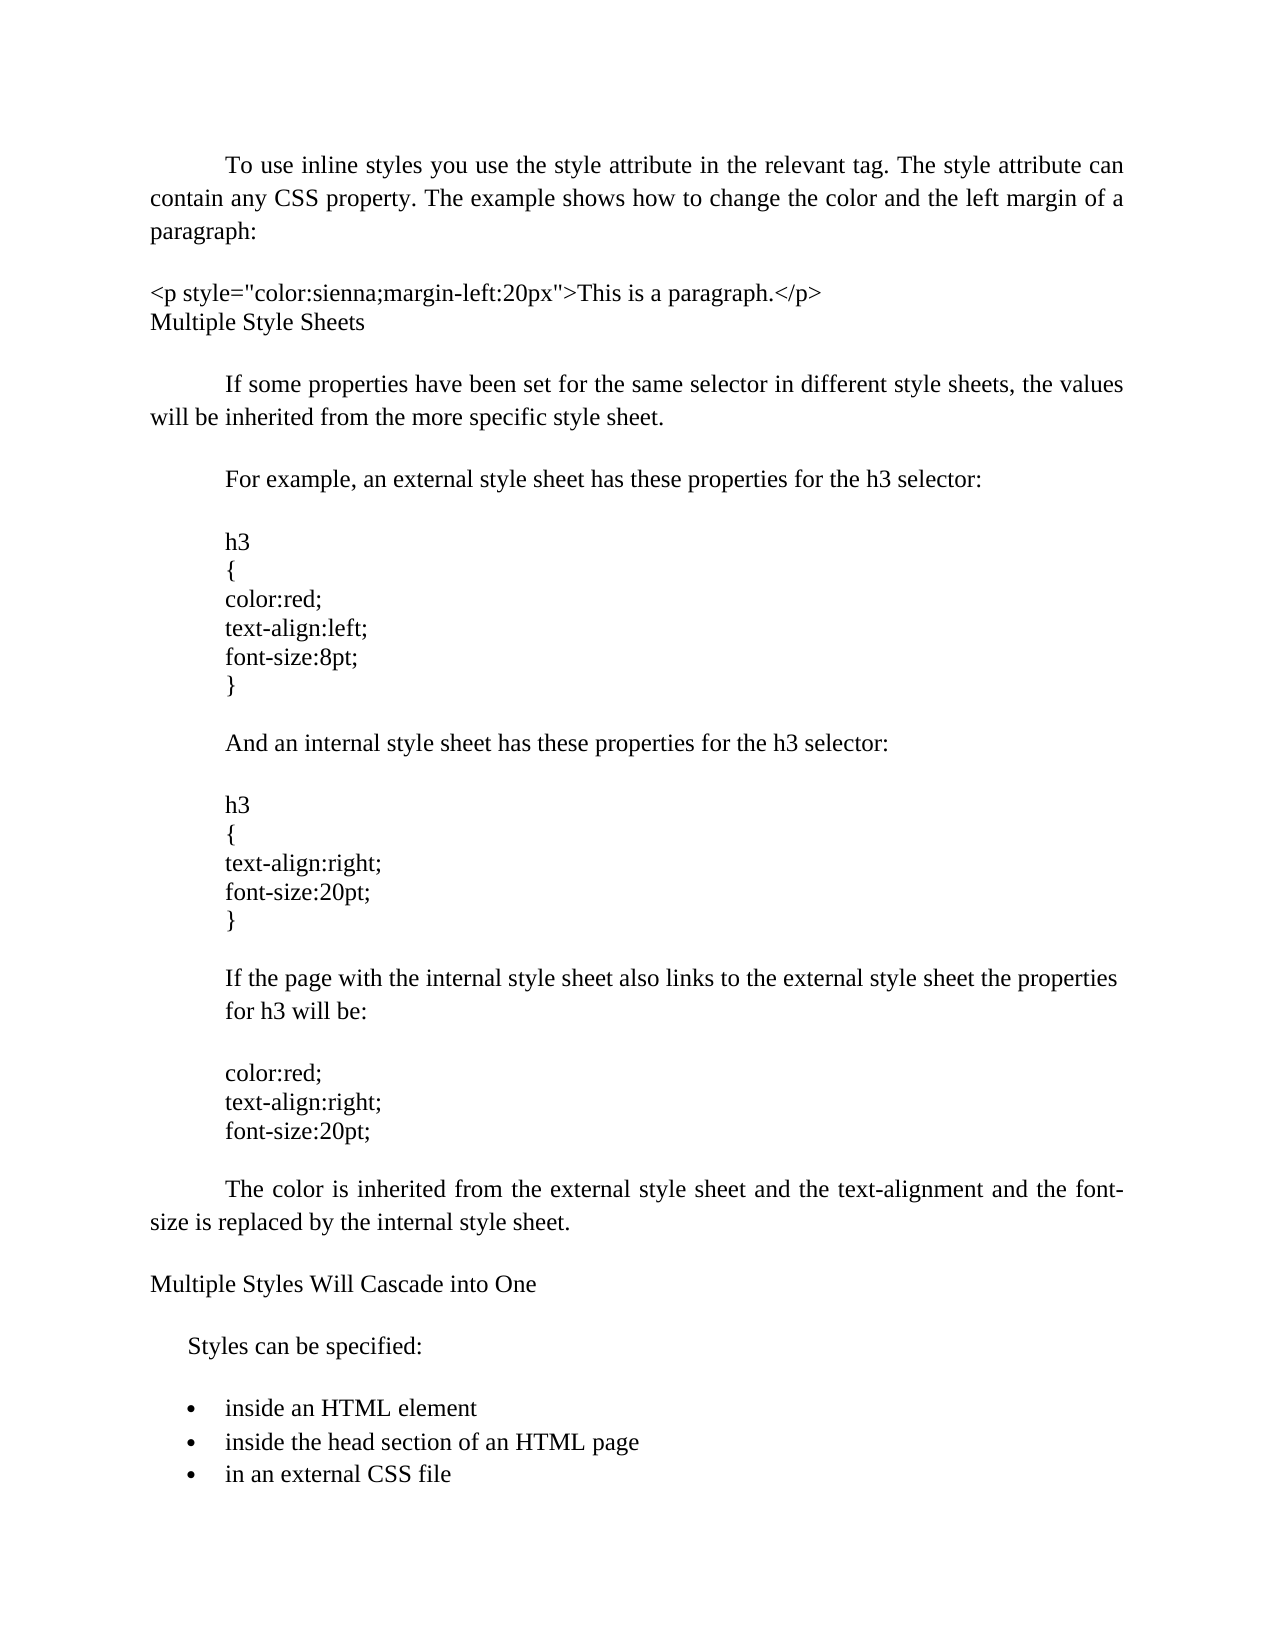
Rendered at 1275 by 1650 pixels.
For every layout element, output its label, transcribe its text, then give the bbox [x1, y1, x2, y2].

text The color is inherited from the external style sheet and the text-alignment and the font-size is replaced by the internal style sheet. [150, 1174, 1125, 1236]
text Styles can be specified: [150, 1331, 1125, 1360]
text color:red; text-align:right; font-size:20pt; [225, 1058, 1125, 1145]
text If some properties have been set for the same selector in different style sheets, the values will be inherited from the more specific style sheet. [150, 369, 1125, 431]
text h3 { text-align:right; font-size:20pt; } [225, 790, 1125, 934]
text h3 { color:red; text-align:left; font-size:8pt; } [225, 527, 1125, 699]
text For example, an external style sheet has these properties for the h3 selector: [150, 464, 1125, 493]
list inside an HTML element [187, 1393, 1125, 1422]
list in an external CSS file [187, 1459, 1125, 1488]
text To use inline styles you use the style attribute in the relevant tag. The style attribute can contain any CSS property. The example shows how to change the color and the left margin of a paragraph: [150, 150, 1125, 245]
subtitle Multiple Style Sheets [150, 307, 1125, 336]
text And an internal style sheet has these properties for the h3 selector: [225, 728, 1125, 757]
list inside the head section of an HTML page [187, 1427, 1125, 1455]
subtitle Multiple Styles Will Cascade into One [150, 1269, 1125, 1298]
text If the page with the internal style sheet also links to the external style sheet the properties for h3 will be: [225, 963, 1125, 1025]
text <p style="color:sienna;margin-left:20px">This is a paragraph.</p> [150, 278, 1125, 307]
